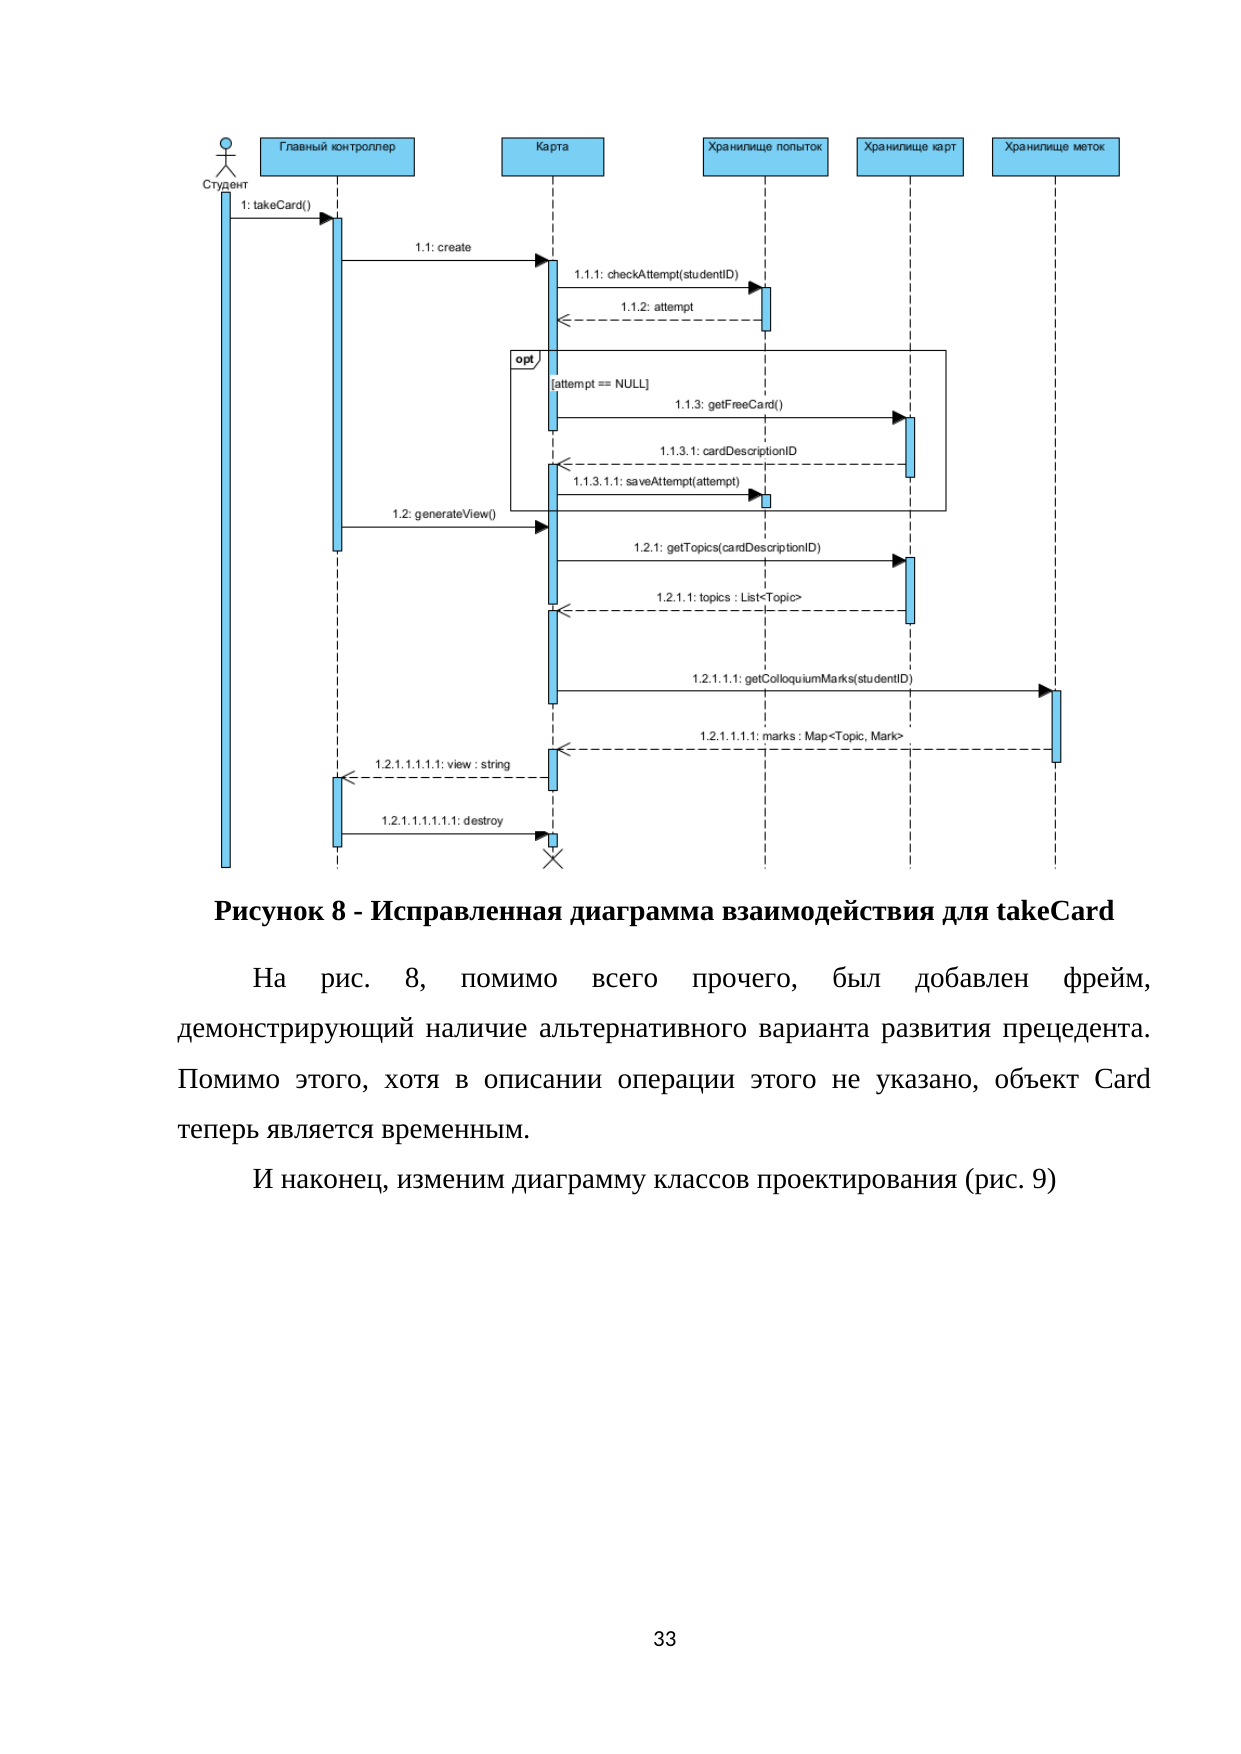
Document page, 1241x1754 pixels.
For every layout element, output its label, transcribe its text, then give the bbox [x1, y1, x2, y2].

text На рис. 8, помимо всего прочего, был добавлен фрейм, демонстрирующий наличие альтернативного варианта развития прецедента. Помимо этого, хотя в описании операции этого не указано, объект Card теперь является временным. [177, 960, 1152, 1145]
picture [194, 118, 1135, 880]
text И наконец, изменим диаграмму классов проектирования (рис. 9) [177, 1162, 1152, 1195]
text Рисунок 8 - Исправленная диаграмма взаимодействия для takeCard [177, 893, 1152, 927]
